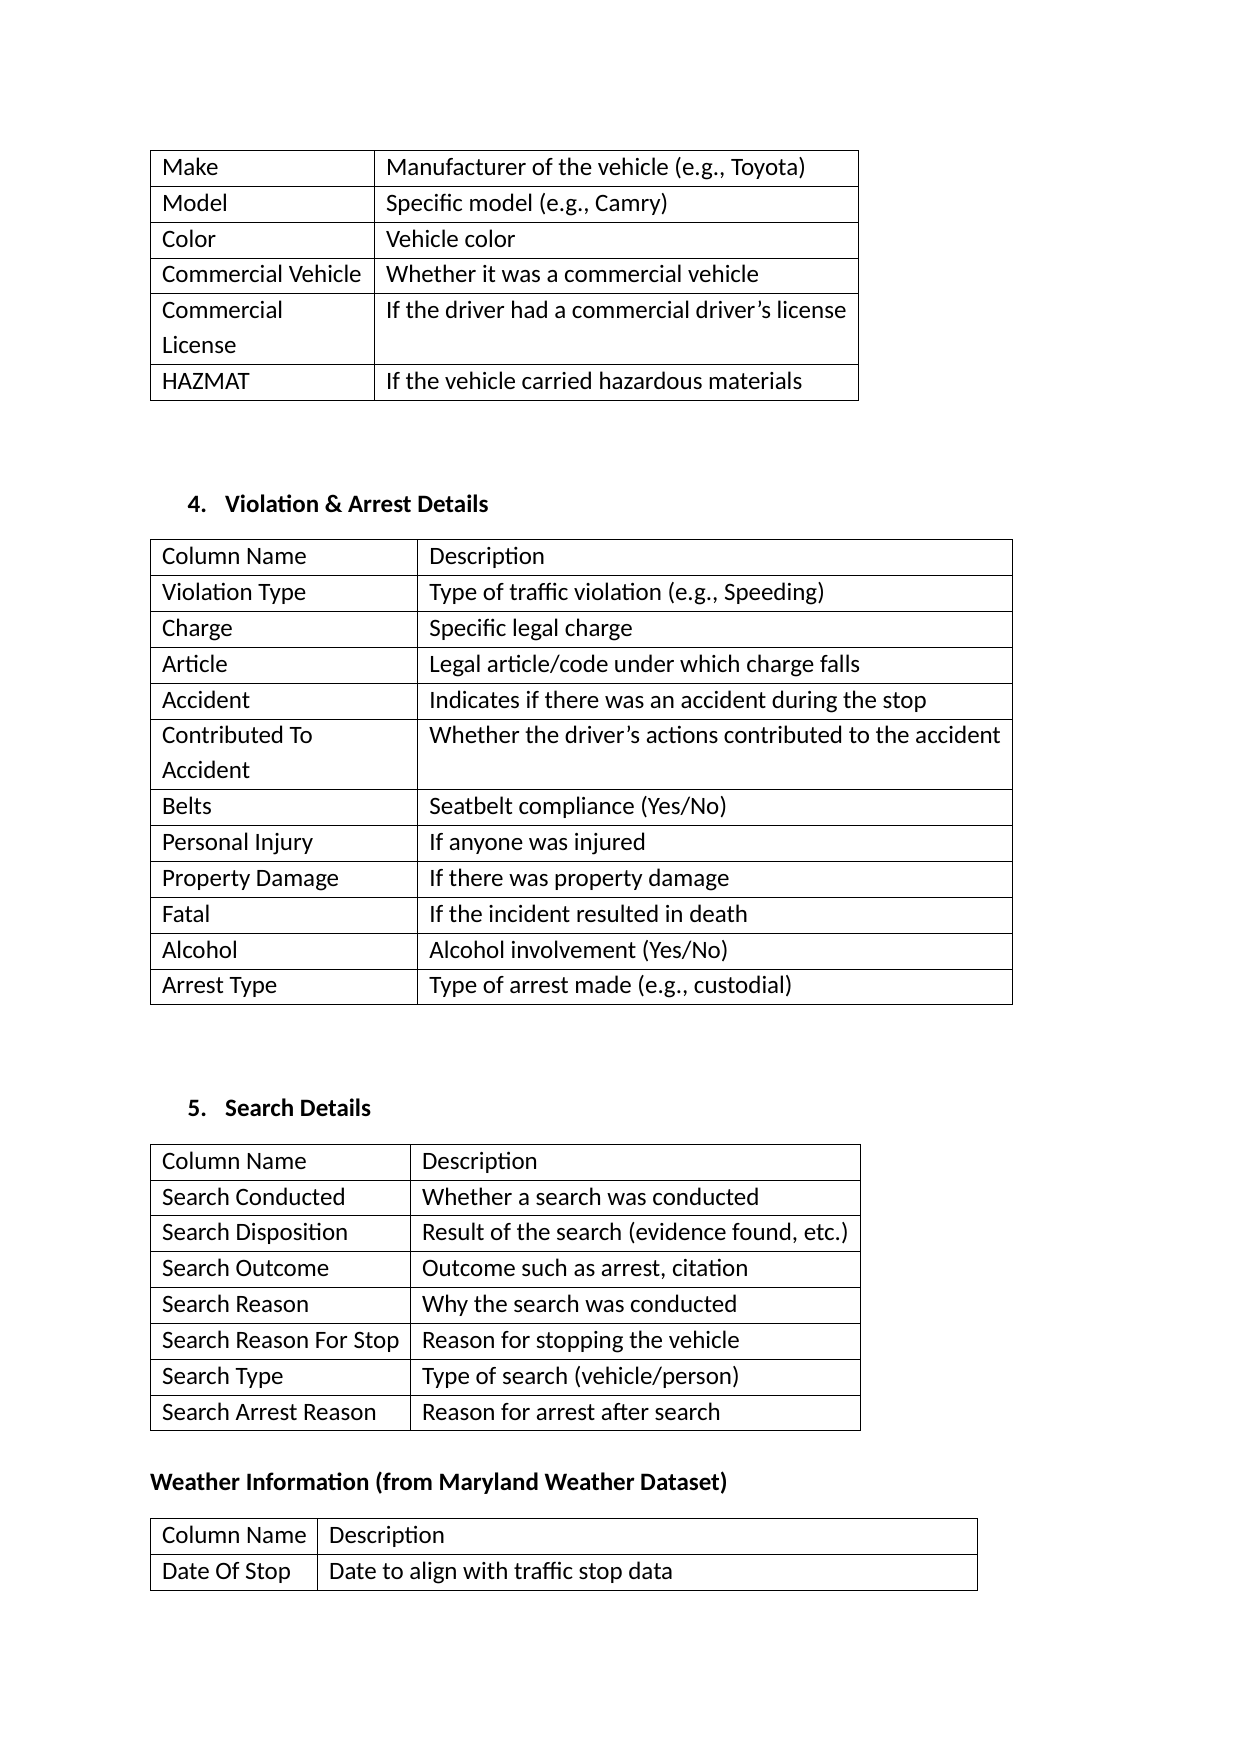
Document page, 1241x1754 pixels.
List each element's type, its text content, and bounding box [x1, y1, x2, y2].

table_cell Search Type [151, 1360, 410, 1394]
table_header Column Name [151, 540, 417, 575]
table_cell Date to align with traffic stop data [318, 1555, 977, 1590]
table_cell Indicates if there was an accident during the stop [418, 684, 1012, 718]
list Search Details [187, 1092, 1090, 1123]
table_cell Search Disposition [151, 1216, 410, 1251]
table_cell Belts [151, 790, 417, 825]
table_cell Vehicle color [375, 223, 858, 257]
table_cell Date Of Stop [151, 1555, 317, 1590]
table_cell Commercial Vehicle [151, 259, 374, 293]
table_header Description [318, 1519, 977, 1554]
table_cell Search Reason [151, 1288, 410, 1323]
table_cell Search Outcome [151, 1252, 410, 1287]
table_cell Result of the search (evidence found, etc.) [411, 1216, 860, 1251]
table_cell If the incident resulted in death [418, 898, 1012, 933]
table_cell Type of search (vehicle/person) [411, 1360, 860, 1394]
table_cell Model [151, 187, 374, 222]
text Weather Information (from Maryland Weather Dataset) [150, 1431, 1090, 1497]
table_cell Fatal [151, 898, 417, 933]
table_cell Legal article/code under which charge falls [418, 648, 1012, 683]
table_cell Contributed To Accident [151, 720, 417, 789]
table_cell If there was property damage [418, 862, 1012, 897]
list Violation & Arrest Details [187, 488, 1090, 518]
table_cell Charge [151, 612, 417, 647]
table_cell Reason for stopping the vehicle [411, 1324, 860, 1359]
table_cell Search Conducted [151, 1181, 410, 1215]
table_cell Type of arrest made (e.g., custodial) [418, 970, 1012, 1004]
table_cell Make [151, 151, 374, 186]
table_cell Specific model (e.g., Camry) [375, 187, 858, 222]
table_cell Property Damage [151, 862, 417, 897]
table_cell Manufacturer of the vehicle (e.g., Toyota) [375, 151, 858, 186]
table_cell Violation Type [151, 576, 417, 611]
table_cell Type of traffic violation (e.g., Speeding) [418, 576, 1012, 611]
table_cell HAZMAT [151, 365, 374, 400]
table_cell Alcohol [151, 934, 417, 968]
table_cell Personal Injury [151, 826, 417, 861]
table_cell Specific legal charge [418, 612, 1012, 647]
table_cell Search Arrest Reason [151, 1396, 410, 1430]
table_header Column Name [151, 1519, 317, 1554]
table_cell Whether a search was conducted [411, 1181, 860, 1215]
table_cell Whether the driver’s actions contributed to the accident [418, 720, 1012, 789]
table_cell Commercial License [151, 294, 374, 364]
table_cell If anyone was injured [418, 826, 1012, 861]
table_cell Whether it was a commercial vehicle [375, 259, 858, 293]
table_cell Search Reason For Stop [151, 1324, 410, 1359]
table_cell If the vehicle carried hazardous materials [375, 365, 858, 400]
table_header Column Name [151, 1145, 410, 1179]
table_cell Outcome such as arrest, citation [411, 1252, 860, 1287]
table_cell Alcohol involvement (Yes/No) [418, 934, 1012, 968]
table_cell Why the search was conducted [411, 1288, 860, 1323]
table_cell Reason for arrest after search [411, 1396, 860, 1430]
table_header Description [418, 540, 1012, 575]
table_cell Arrest Type [151, 970, 417, 1004]
table_cell Color [151, 223, 374, 257]
table_cell Seatbelt compliance (Yes/No) [418, 790, 1012, 825]
table_header Description [411, 1145, 860, 1179]
table_cell Article [151, 648, 417, 683]
table_cell If the driver had a commercial driver’s license [375, 294, 858, 364]
table_cell Accident [151, 684, 417, 718]
